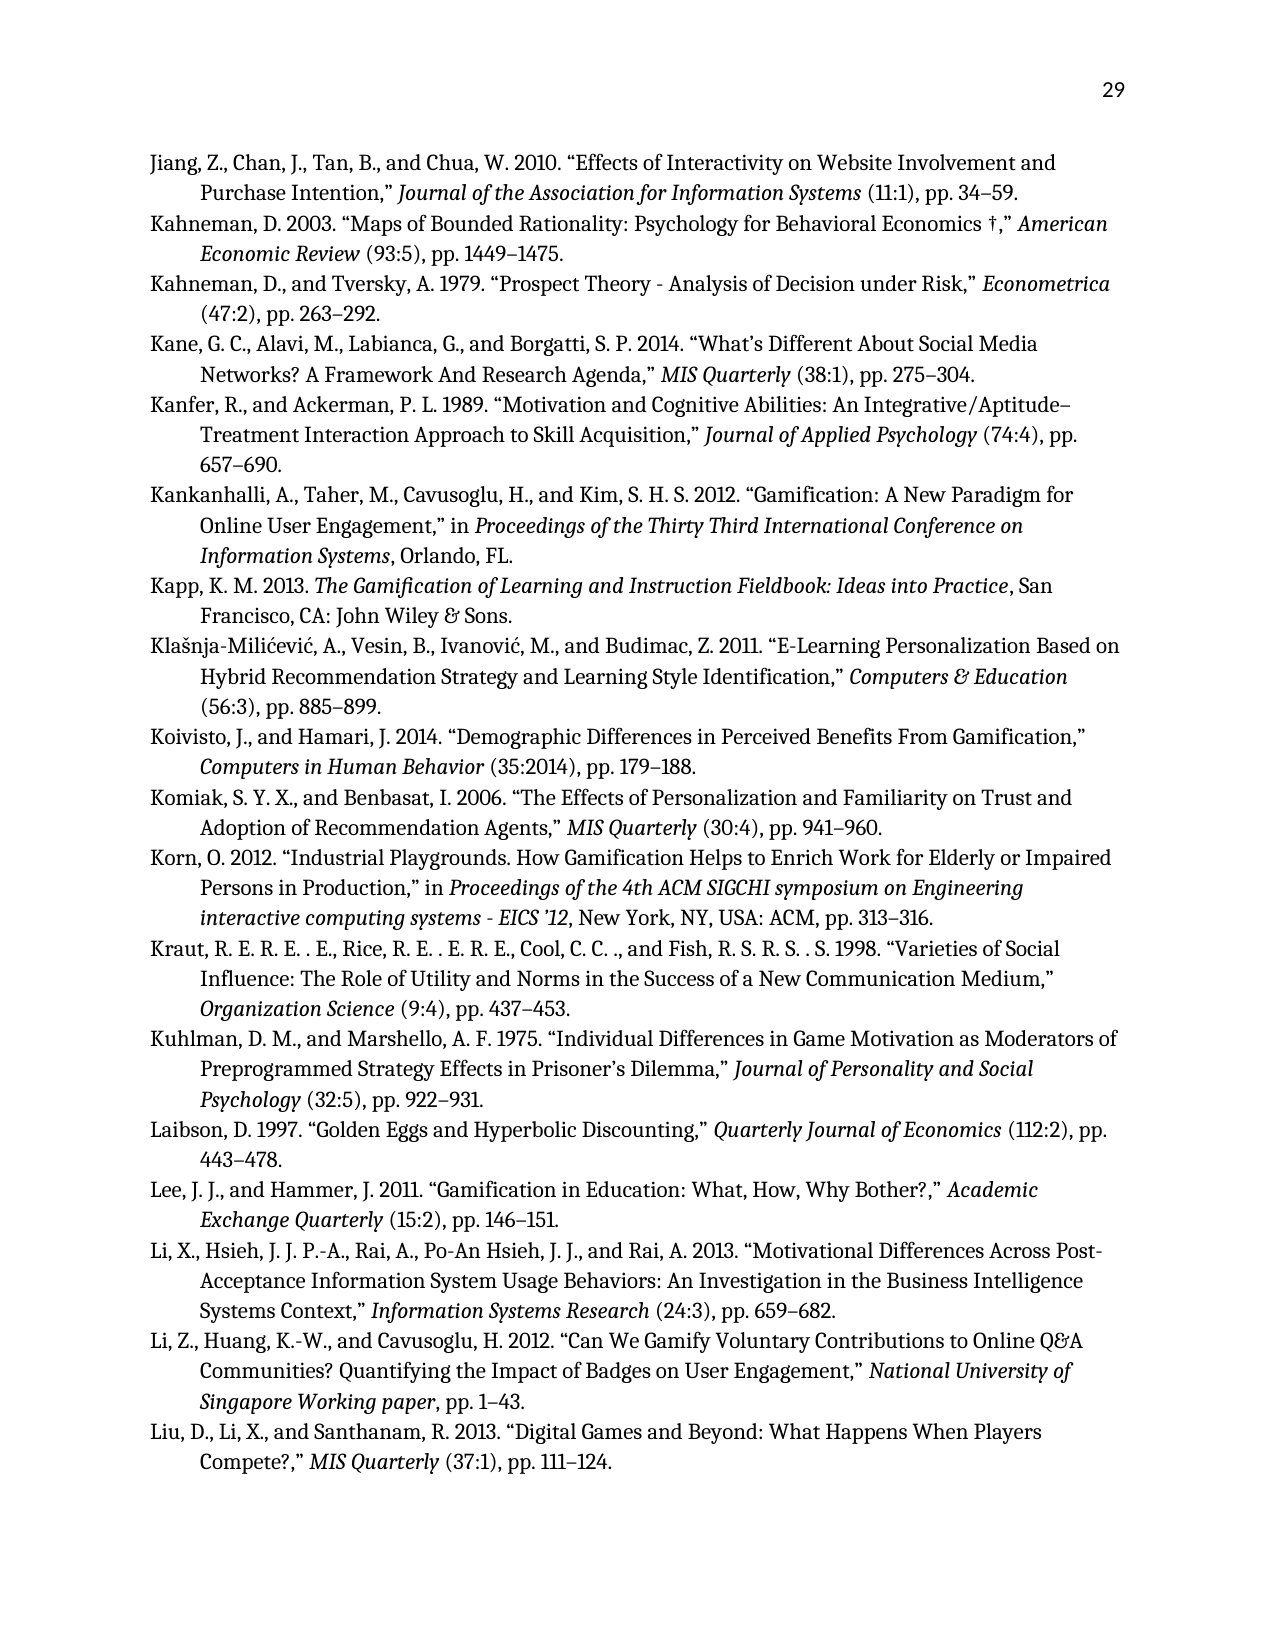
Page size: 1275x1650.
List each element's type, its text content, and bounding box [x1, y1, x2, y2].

text Jiang, Z., Chan, J., Tan, B., and Chua, W. 2010. “Effects of Interactivity on Website Involvement and Purchase Intention,” Journal of the Association for Information Systems (11:1), pp. 34–59. [150, 150, 1125, 207]
text Kraut, R. E. R. E. . E., Rice, R. E. . E. R. E., Cool, C. C. ., and Fish, R. S. R. S. . S. 1998. “Varieties of Social Influence: The Role of Utility and Norms in the Success of a New Communication Medium,” Organization Science (9:4), pp. 437–453. [150, 935, 1125, 1022]
text Kankanhalli, A., Taher, M., Cavusoglu, H., and Kim, S. H. S. 2012. “Gamification: A New Paradigm for Online User Engagement,” in Proceedings of the Thirty Third International Conference on Information Systems, Orlando, FL. [150, 482, 1125, 569]
text Korn, O. 2012. “Industrial Playgrounds. How Gamification Helps to Enrich Work for Elderly or Impaired Persons in Production,” in Proceedings of the 4th ACM SIGCHI symposium on Engineering interactive computing systems - EICS ’12, New York, NY, USA: ACM, pp. 313–316. [150, 845, 1125, 932]
text Komiak, S. Y. X., and Benbasat, I. 2006. “The Effects of Personalization and Familiarity on Trust and Adoption of Recommendation Agents,” MIS Quarterly (30:4), pp. 941–960. [150, 784, 1125, 841]
text Kanfer, R., and Ackerman, P. L. 1989. “Motivation and Cognitive Abilities: An Integrative/Aptitude–Treatment Interaction Approach to Skill Acquisition,” Journal of Applied Psychology (74:4), pp. 657–690. [150, 392, 1125, 478]
text Liu, D., Li, X., and Santhanam, R. 2013. “Digital Games and Beyond: What Happens When Players Compete?,” MIS Quarterly (37:1), pp. 111–124. [150, 1419, 1125, 1475]
text Kahneman, D. 2003. “Maps of Bounded Rationality: Psychology for Behavioral Economics †,” American Economic Review (93:5), pp. 1449–1475. [150, 210, 1125, 267]
text Kapp, K. M. 2013. The Gamification of Learning and Instruction Fieldbook: Ideas into Practice, San Francisco, CA: John Wiley & Sons. [150, 573, 1125, 629]
text Lee, J. J., and Hammer, J. 2011. “Gamification in Education: What, How, Why Bother?,” Academic Exchange Quarterly (15:2), pp. 146–151. [150, 1177, 1125, 1234]
text Kahneman, D., and Tversky, A. 1979. “Prospect Theory - Analysis of Decision under Risk,” Econometrica (47:2), pp. 263–292. [150, 271, 1125, 327]
text Klašnja-Milićević, A., Vesin, B., Ivanović, M., and Budimac, Z. 2011. “E-Learning Personalization Based on Hybrid Recommendation Strategy and Learning Style Identification,” Computers & Education (56:3), pp. 885–899. [150, 633, 1125, 720]
text Kane, G. C., Alavi, M., Labianca, G., and Borgatti, S. P. 2014. “What’s Different About Social Media Networks? A Framework And Research Agenda,” MIS Quarterly (38:1), pp. 275–304. [150, 331, 1125, 388]
text Li, X., Hsieh, J. J. P.-A., Rai, A., Po-An Hsieh, J. J., and Rai, A. 2013. “Motivational Differences Across Post-Acceptance Information System Usage Behaviors: An Investigation in the Business Intelligence Systems Context,” Information Systems Research (24:3), pp. 659–682. [150, 1237, 1125, 1324]
text Kuhlman, D. M., and Marshello, A. F. 1975. “Individual Differences in Game Motivation as Moderators of Preprogrammed Strategy Effects in Prisoner’s Dilemma,” Journal of Personality and Social Psychology (32:5), pp. 922–931. [150, 1026, 1125, 1113]
text Koivisto, J., and Hamari, J. 2014. “Demographic Differences in Perceived Benefits From Gamification,” Computers in Human Behavior (35:2014), pp. 179–188. [150, 724, 1125, 781]
text Li, Z., Huang, K.-W., and Cavusoglu, H. 2012. “Can We Gamify Voluntary Contributions to Online Q&A Communities? Quantifying the Impact of Badges on User Engagement,” National University of Singapore Working paper, pp. 1–43. [150, 1328, 1125, 1415]
text Laibson, D. 1997. “Golden Eggs and Hyperbolic Discounting,” Quarterly Journal of Economics (112:2), pp. 443–478. [150, 1117, 1125, 1173]
